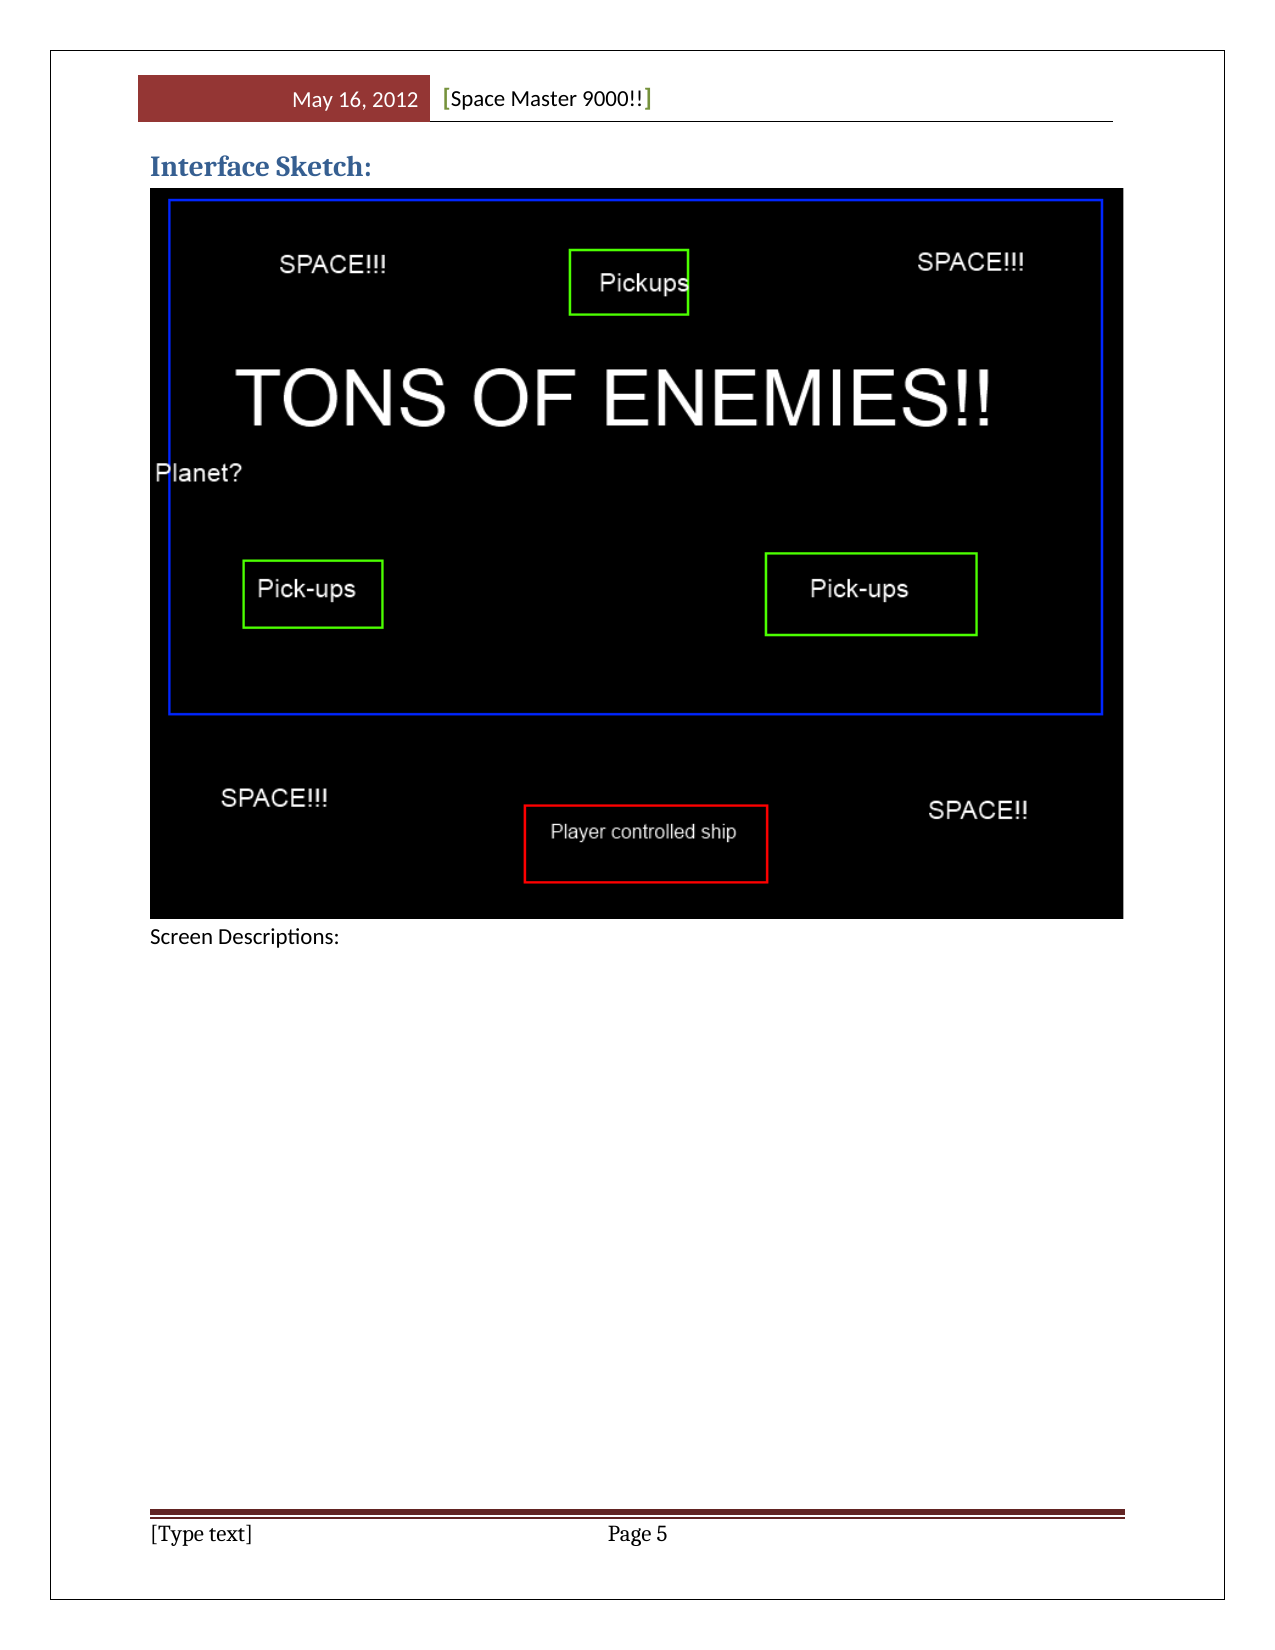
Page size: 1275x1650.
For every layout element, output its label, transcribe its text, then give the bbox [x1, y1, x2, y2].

picture [150, 188, 1124, 919]
subtitle Interface Sketch: [150, 150, 1125, 183]
